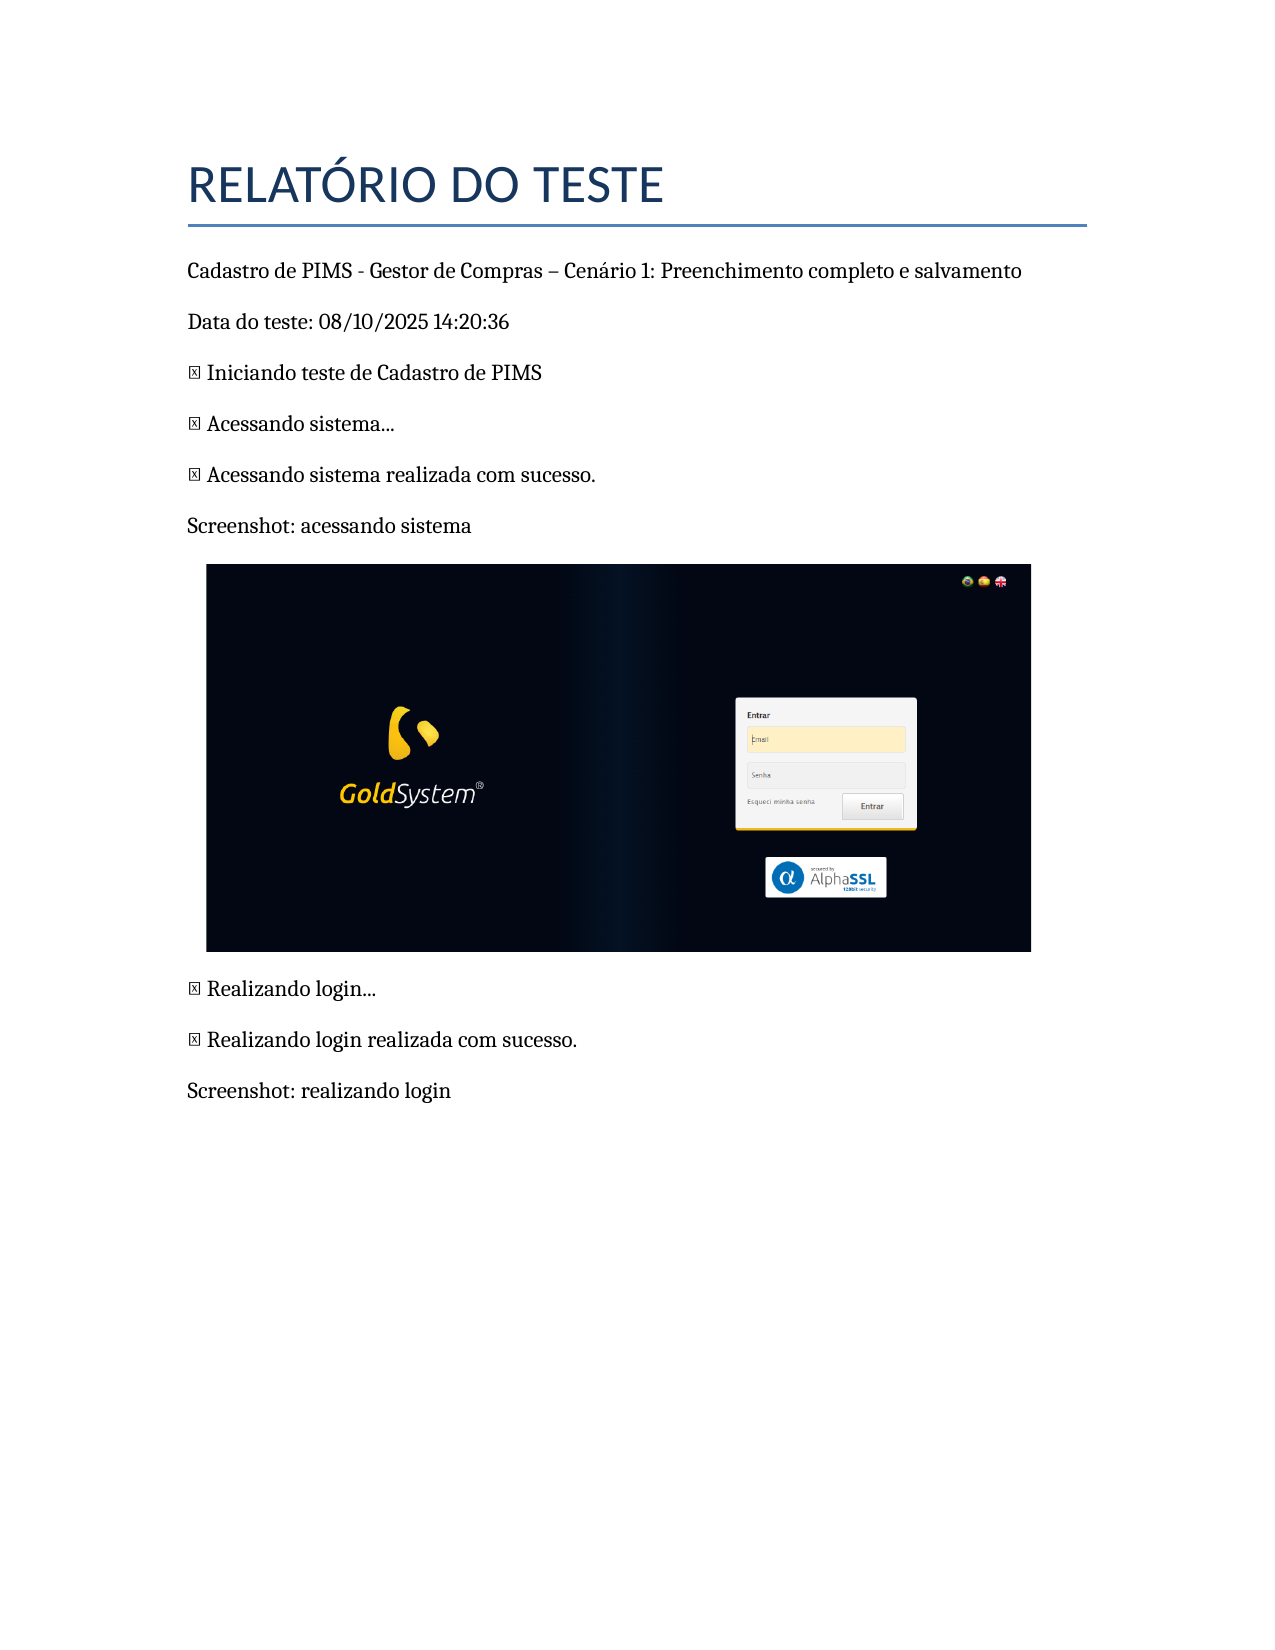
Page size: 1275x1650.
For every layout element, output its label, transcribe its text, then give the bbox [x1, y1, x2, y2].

text 🔄 Acessando sistema... [187, 411, 1087, 437]
text 🚀 Iniciando teste de Cadastro de PIMS [187, 360, 1087, 386]
title RELATÓRIO DO TESTE [187, 150, 1087, 227]
text ✅ Acessando sistema realizada com sucesso. [187, 462, 1087, 488]
text Screenshot: realizando login [187, 1078, 1087, 1104]
text Screenshot: acessando sistema [187, 513, 1087, 539]
text 🔄 Realizando login... [187, 976, 1087, 1002]
text Cadastro de PIMS - Gestor de Compras – Cenário 1: Preenchimento completo e salvamento [187, 258, 1087, 284]
picture [206, 564, 1032, 952]
text ✅ Realizando login realizada com sucesso. [187, 1027, 1087, 1053]
text Data do teste: 08/10/2025 14:20:36 [187, 309, 1087, 335]
